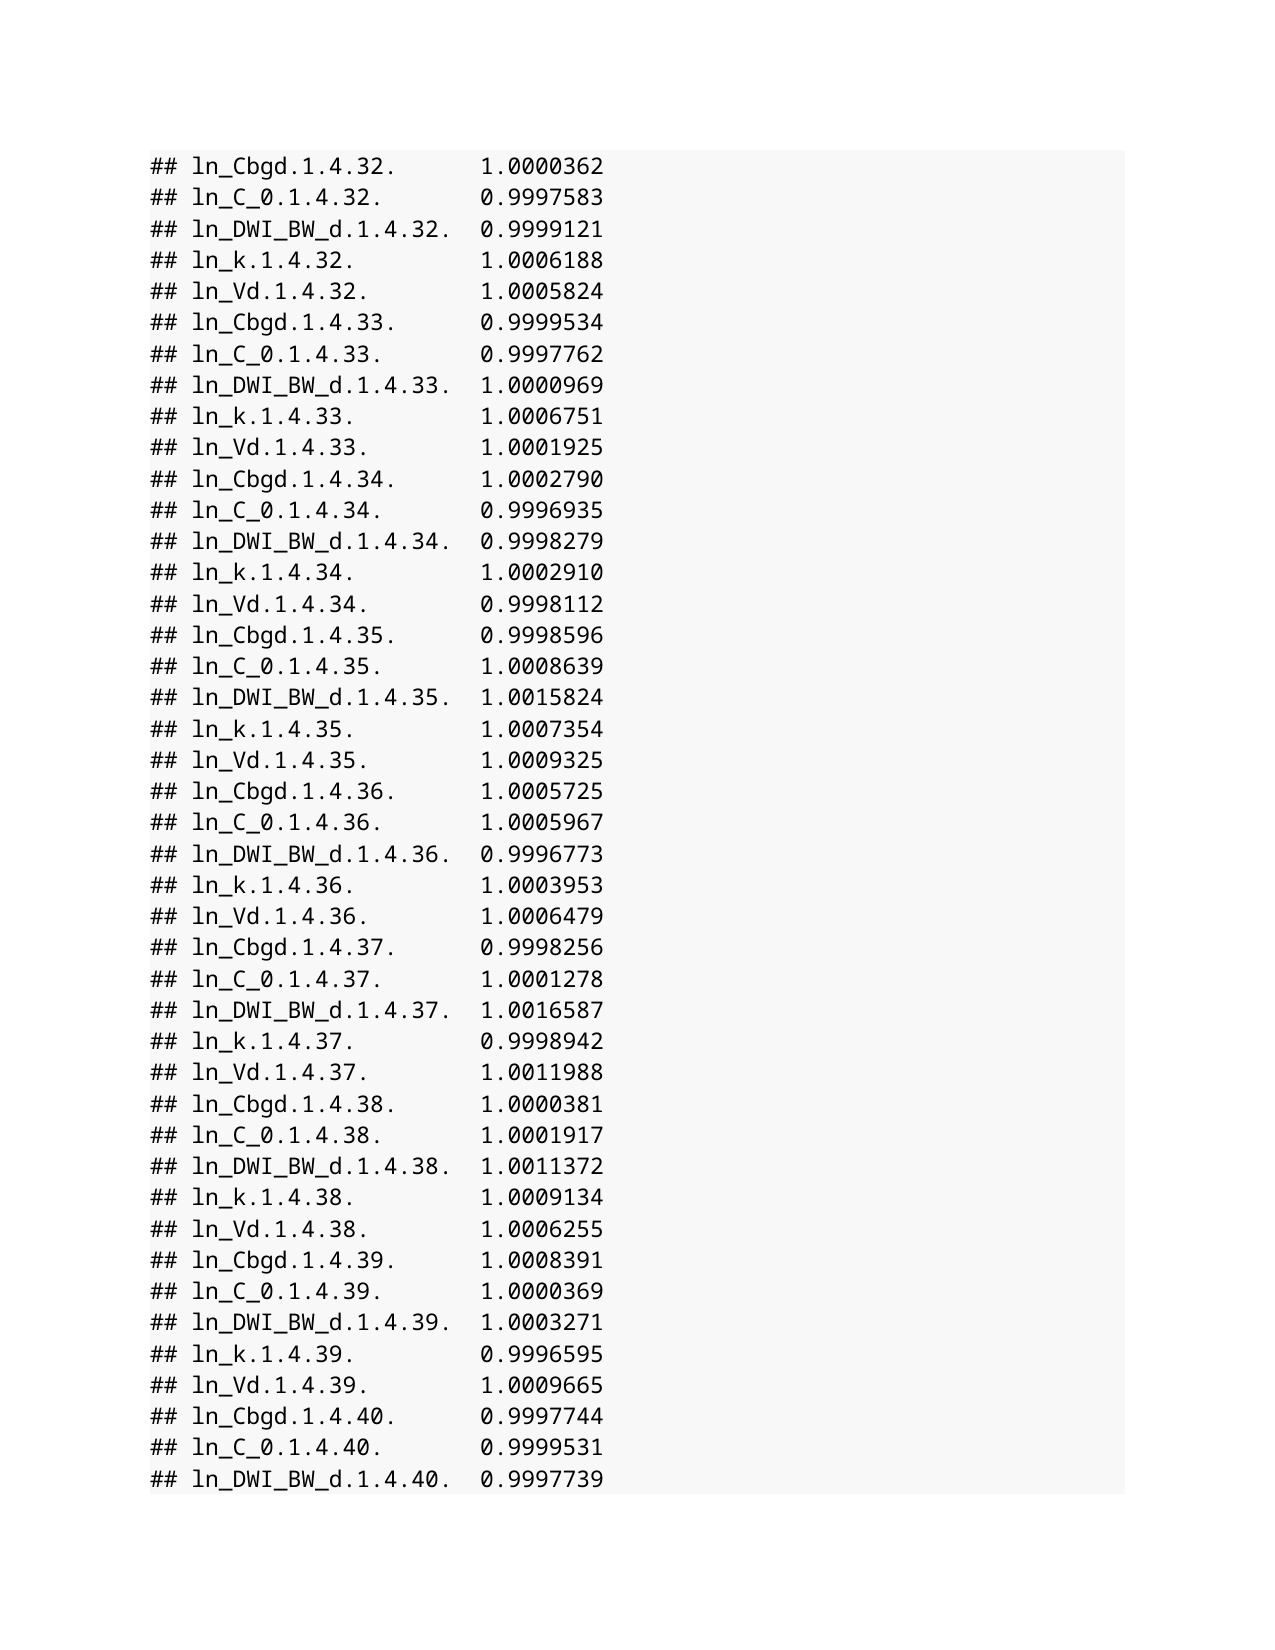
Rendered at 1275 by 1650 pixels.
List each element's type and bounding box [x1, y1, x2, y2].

text [150, 150, 1125, 1494]
